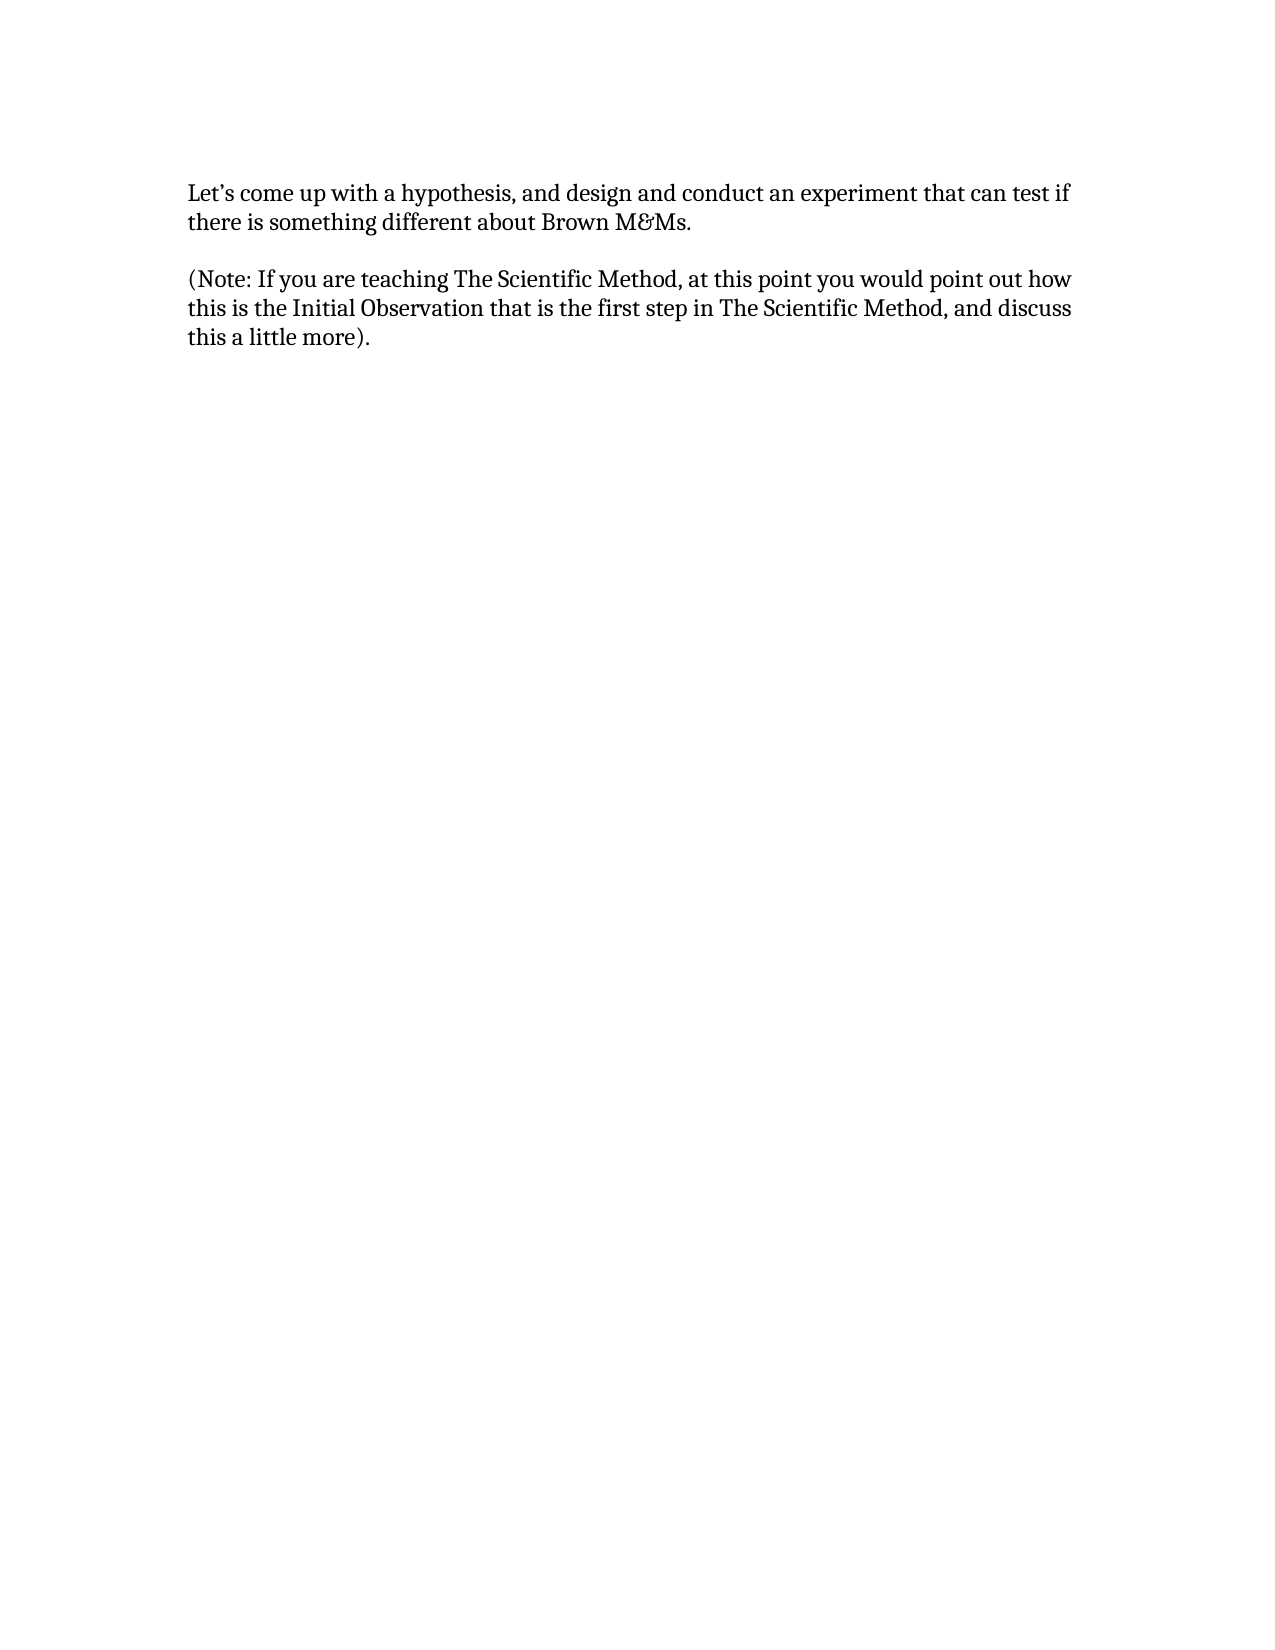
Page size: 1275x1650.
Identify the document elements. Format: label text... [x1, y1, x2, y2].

text Let’s come up with a hypothesis, and design and conduct an experiment that can test if there is something different about Brown M&Ms. [187, 179, 1087, 236]
text (Note: If you are teaching The Scientific Method, at this point you would point out how this is the Initial Observation that is the first step in The Scientific Method, and discuss this a little more). [187, 265, 1087, 351]
